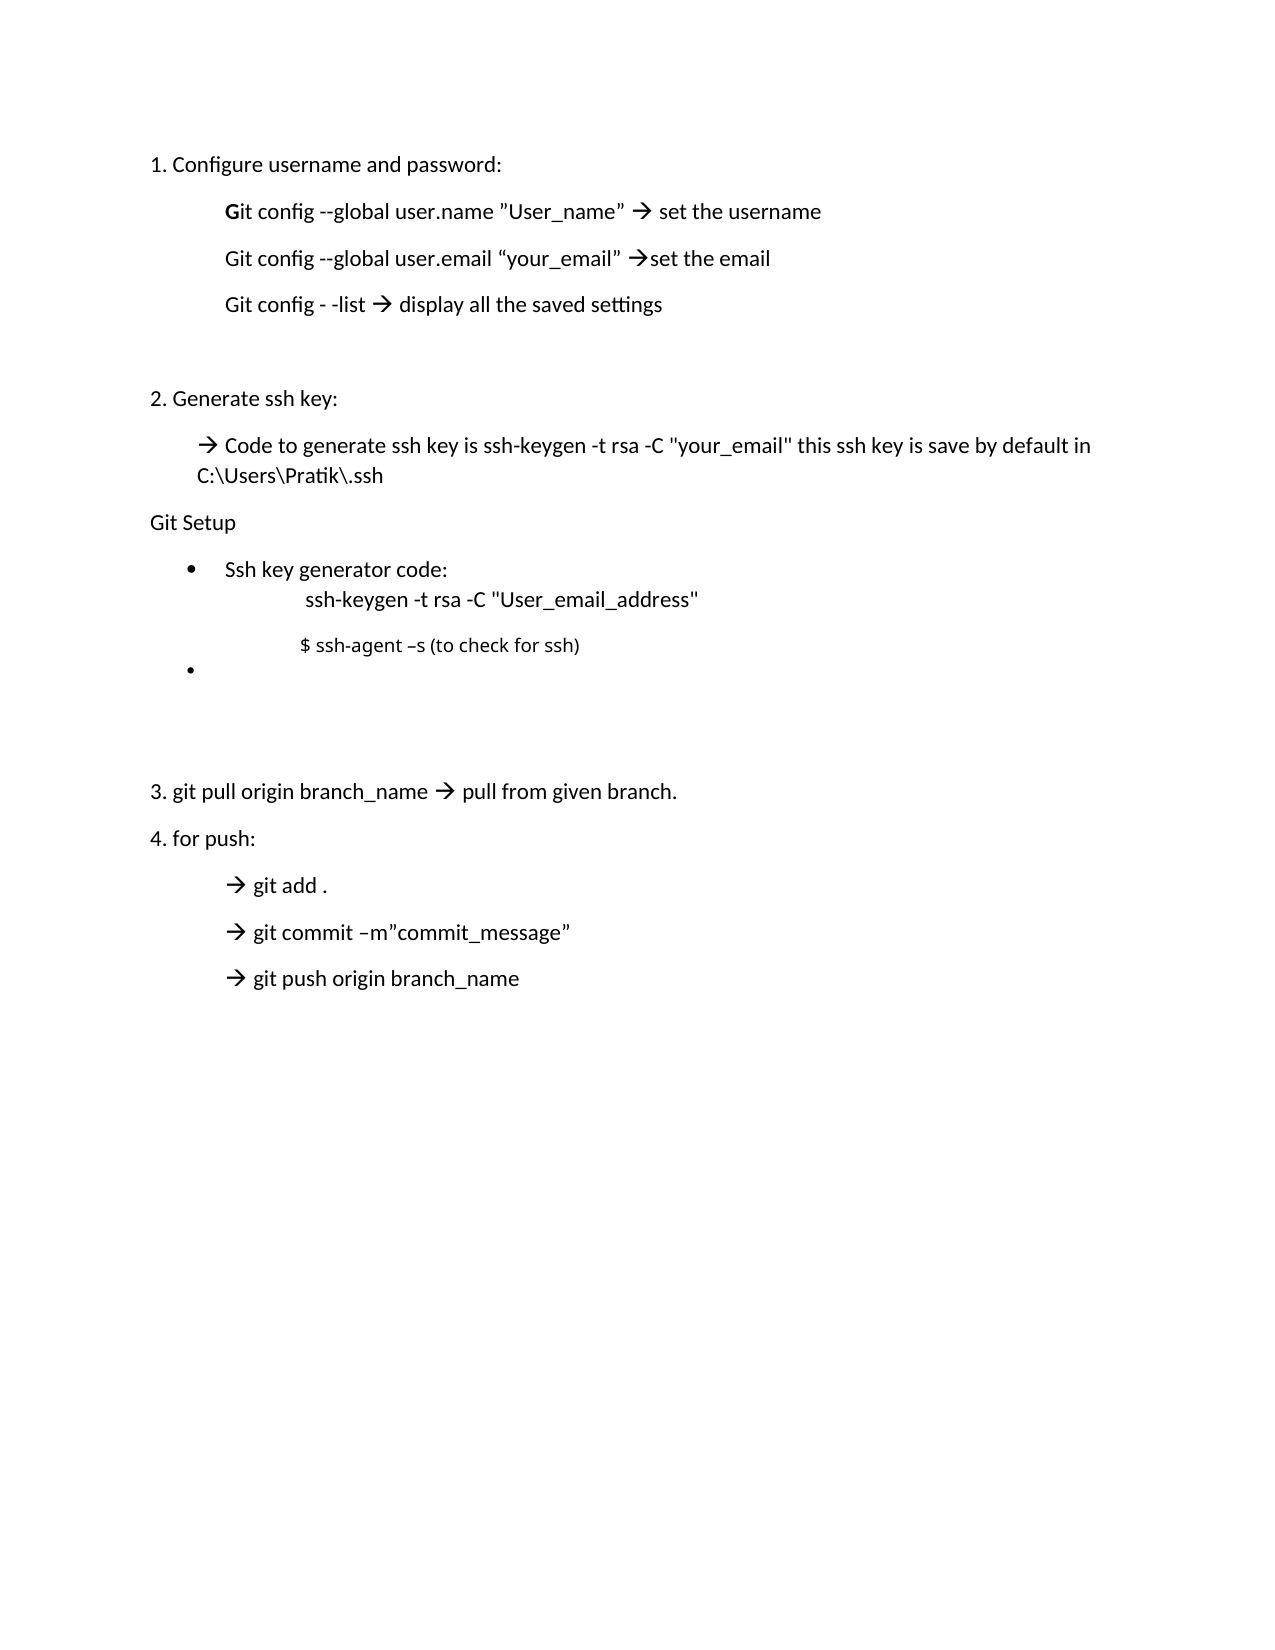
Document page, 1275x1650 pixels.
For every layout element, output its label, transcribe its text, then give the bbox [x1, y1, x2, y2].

text $ ssh-agent –s (to check for ssh) [225, 632, 1125, 658]
text Git config - -list display all the saved settings [150, 291, 1125, 319]
text Git config --global user.email “your_email” set the email [150, 244, 1125, 272]
text Git Setup [150, 508, 1125, 536]
text 2. Generate ssh key: [150, 384, 1125, 412]
text git add . [150, 871, 1125, 899]
text Git config --global user.name ”User_name” set the username [150, 197, 1125, 225]
text git commit –m”commit_message” [150, 918, 1125, 946]
text git push origin branch_name [150, 964, 1125, 993]
list ssh-keygen -t rsa -C "User_email_address" [225, 585, 1125, 613]
text 3. git pull origin branch_name pull from given branch. [150, 777, 1125, 805]
text 1. Configure username and password: [150, 150, 1125, 178]
list Ssh key generator code: [187, 555, 1125, 583]
text Code to generate ssh key is ssh-keygen -t rsa -C "your_email" this ssh key is save by default in C:\Users\Pratik\.ssh [197, 431, 1125, 489]
text 4. for push: [150, 824, 1125, 852]
